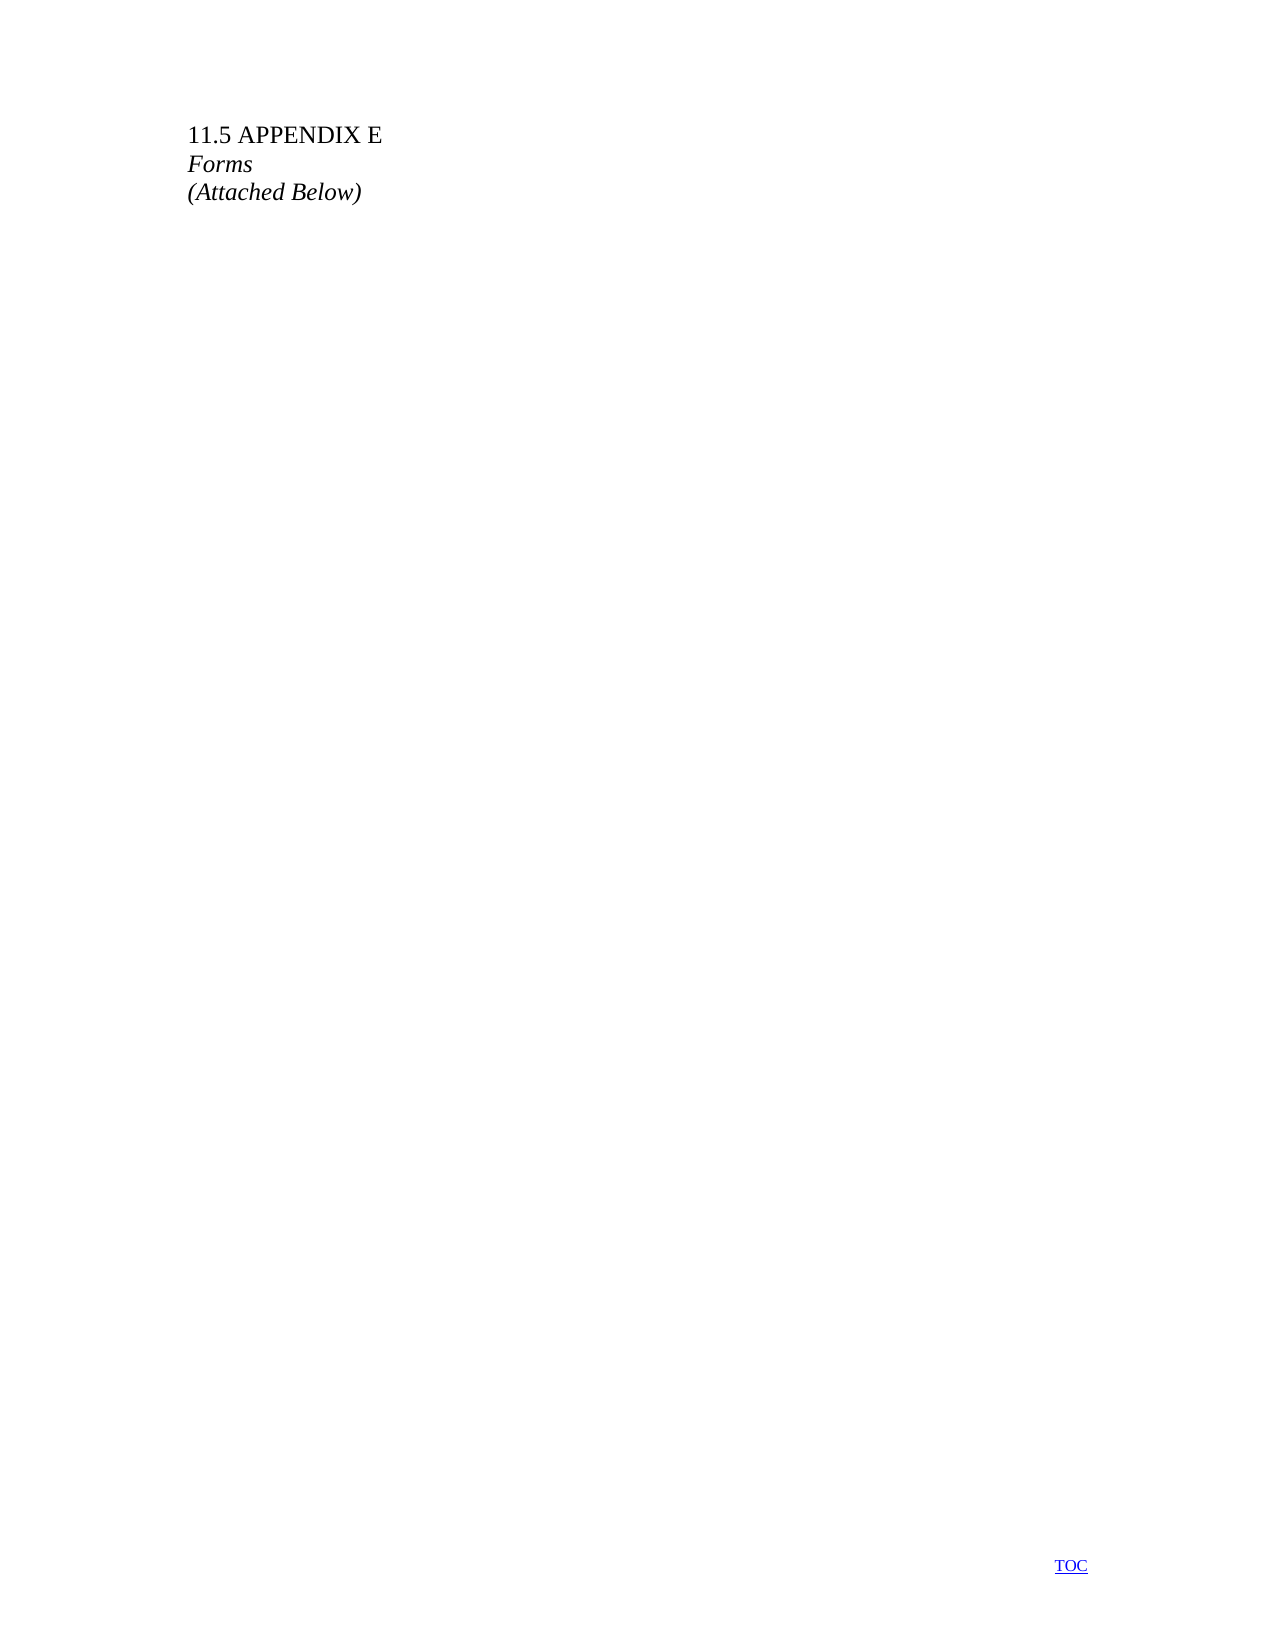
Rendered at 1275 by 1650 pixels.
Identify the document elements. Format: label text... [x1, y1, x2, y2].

text Forms [187, 149, 1087, 177]
text (Attached Below) [187, 177, 1087, 206]
text 11.5 APPENDIX E [187, 120, 1087, 149]
